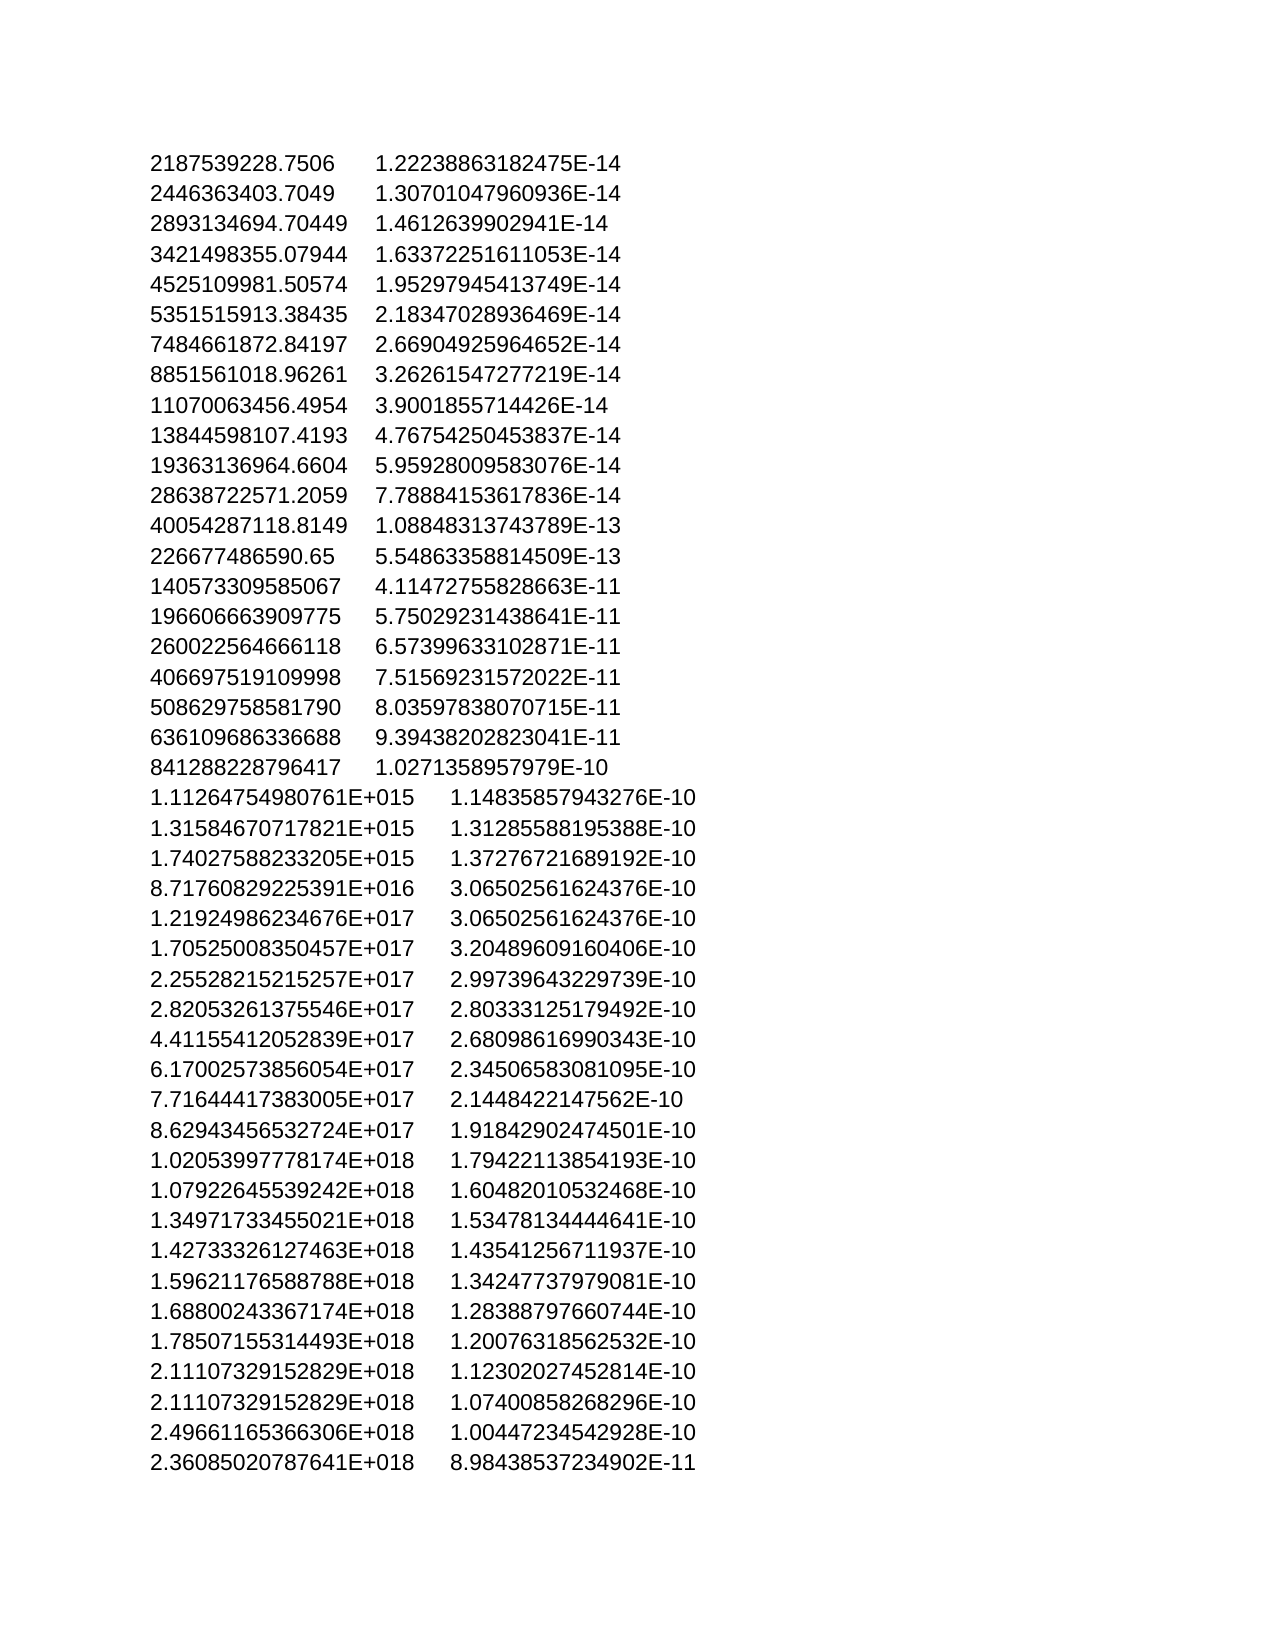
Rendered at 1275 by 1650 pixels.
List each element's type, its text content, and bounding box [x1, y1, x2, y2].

text 1.34971733455021E+018 1.53478134444641E-10 [150, 1207, 1125, 1234]
text 3421498355.07944 1.63372251611053E-14 [150, 241, 1125, 267]
text 1.78507155314493E+018 1.20076318562532E-10 [150, 1328, 1125, 1354]
text 1.68800243367174E+018 1.28388797660744E-10 [150, 1298, 1125, 1324]
text 19363136964.6604 5.95928009583076E-14 [150, 452, 1125, 478]
text 636109686336688 9.39438202823041E-11 [150, 724, 1125, 750]
text 508629758581790 8.03597838070715E-11 [150, 694, 1125, 720]
text 1.74027588233205E+015 1.37276721689192E-10 [150, 845, 1125, 871]
text 1.21924986234676E+017 3.06502561624376E-10 [150, 905, 1125, 932]
text 260022564666118 6.57399633102871E-11 [150, 633, 1125, 660]
text 13844598107.4193 4.76754250453837E-14 [150, 422, 1125, 448]
text 1.02053997778174E+018 1.79422113854193E-10 [150, 1147, 1125, 1173]
text 2.11107329152829E+018 1.12302027452814E-10 [150, 1358, 1125, 1385]
text 2.36085020787641E+018 8.98438537234902E-11 [150, 1449, 1125, 1475]
text 6.17002573856054E+017 2.34506583081095E-10 [150, 1056, 1125, 1083]
text 8.71760829225391E+016 3.06502561624376E-10 [150, 875, 1125, 901]
text 2.49661165366306E+018 1.00447234542928E-10 [150, 1419, 1125, 1445]
text 8851561018.96261 3.26261547277219E-14 [150, 361, 1125, 388]
text 40054287118.8149 1.08848313743789E-13 [150, 512, 1125, 539]
text 2.25528215215257E+017 2.99739643229739E-10 [150, 966, 1125, 992]
text 1.59621176588788E+018 1.34247737979081E-10 [150, 1268, 1125, 1294]
text 2187539228.7506 1.22238863182475E-14 [150, 150, 1125, 176]
text 11070063456.4954 3.9001855714426E-14 [150, 392, 1125, 418]
text 8.62943456532724E+017 1.91842902474501E-10 [150, 1117, 1125, 1143]
text 1.07922645539242E+018 1.60482010532468E-10 [150, 1177, 1125, 1203]
text 7.71644417383005E+017 2.1448422147562E-10 [150, 1086, 1125, 1113]
text 226677486590.65 5.54863358814509E-13 [150, 543, 1125, 569]
text 4525109981.50574 1.95297945413749E-14 [150, 271, 1125, 297]
text 196606663909775 5.75029231438641E-11 [150, 603, 1125, 629]
text 2893134694.70449 1.4612639902941E-14 [150, 210, 1125, 237]
text 28638722571.2059 7.78884153617836E-14 [150, 482, 1125, 509]
text 4.41155412052839E+017 2.68098616990343E-10 [150, 1026, 1125, 1052]
text 841288228796417 1.0271358957979E-10 [150, 754, 1125, 781]
text 5351515913.38435 2.18347028936469E-14 [150, 301, 1125, 327]
text 1.31584670717821E+015 1.31285588195388E-10 [150, 814, 1125, 841]
text 1.11264754980761E+015 1.14835857943276E-10 [150, 784, 1125, 811]
text 406697519109998 7.51569231572022E-11 [150, 663, 1125, 690]
text 7484661872.84197 2.66904925964652E-14 [150, 331, 1125, 358]
text 140573309585067 4.11472755828663E-11 [150, 573, 1125, 599]
text 2.82053261375546E+017 2.80333125179492E-10 [150, 996, 1125, 1022]
text 1.70525008350457E+017 3.20489609160406E-10 [150, 935, 1125, 962]
text 2.11107329152829E+018 1.07400858268296E-10 [150, 1388, 1125, 1415]
text 2446363403.7049 1.30701047960936E-14 [150, 180, 1125, 207]
text 1.42733326127463E+018 1.43541256711937E-10 [150, 1237, 1125, 1264]
